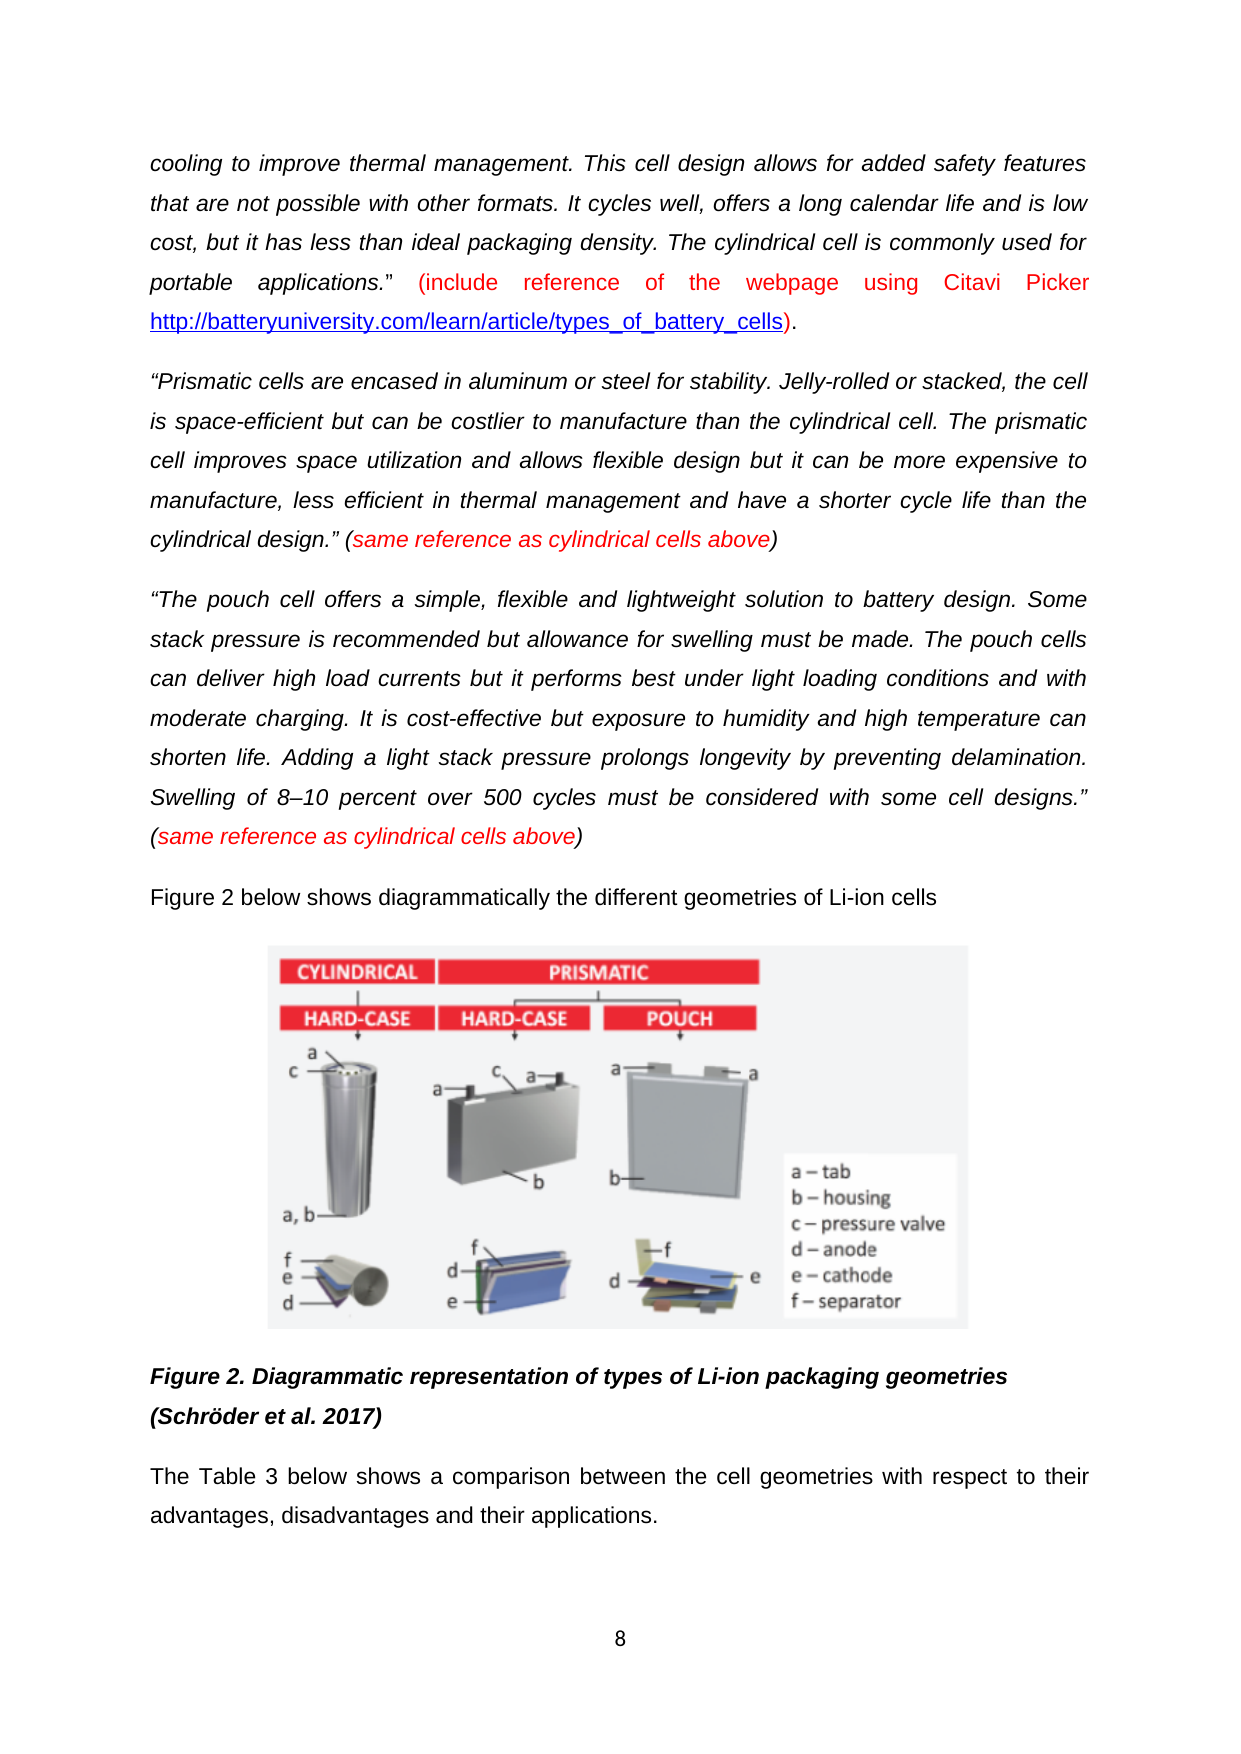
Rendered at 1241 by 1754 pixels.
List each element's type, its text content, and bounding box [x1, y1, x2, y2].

text Figure 2. Diagrammatic representation of types of Li-ion packaging geometries (Schröder et al. 2017) [150, 1363, 1090, 1429]
picture [267, 943, 973, 1329]
text Figure 2 below shows diagrammatically the different geometries of Li-ion cells [150, 884, 1090, 910]
text The Table 3 below shows a comparison between the cell geometries with respect to their advantages, disadvantages and their applications. [150, 1463, 1090, 1529]
text “Prismatic cells are encased in aluminum or steel for stability. Jelly-rolled or stacked, the cell is space-efficient but can be costlier to manufacture than the cylindrical cell. The prismatic cell improves space utilization and allows flexible design but it can be more expensive to manufacture, less efficient in thermal management and have a shorter cycle life than the cylindrical design.” (same reference as cylindrical cells above) [150, 368, 1090, 552]
text “The pouch cell offers a simple, flexible and lightweight solution to battery design. Some stack pressure is recommended but allowance for swelling must be made. The pouch cells can deliver high load currents but it performs best under light loading conditions and with moderate charging. It is cost-effective but exposure to humidity and high temperature can shorten life. Adding a light stack pressure prolongs longevity by preventing delamination. Swelling of 8–10 percent over 500 cycles must be considered with some cell designs.” (same reference as cylindrical cells above) [150, 586, 1090, 850]
